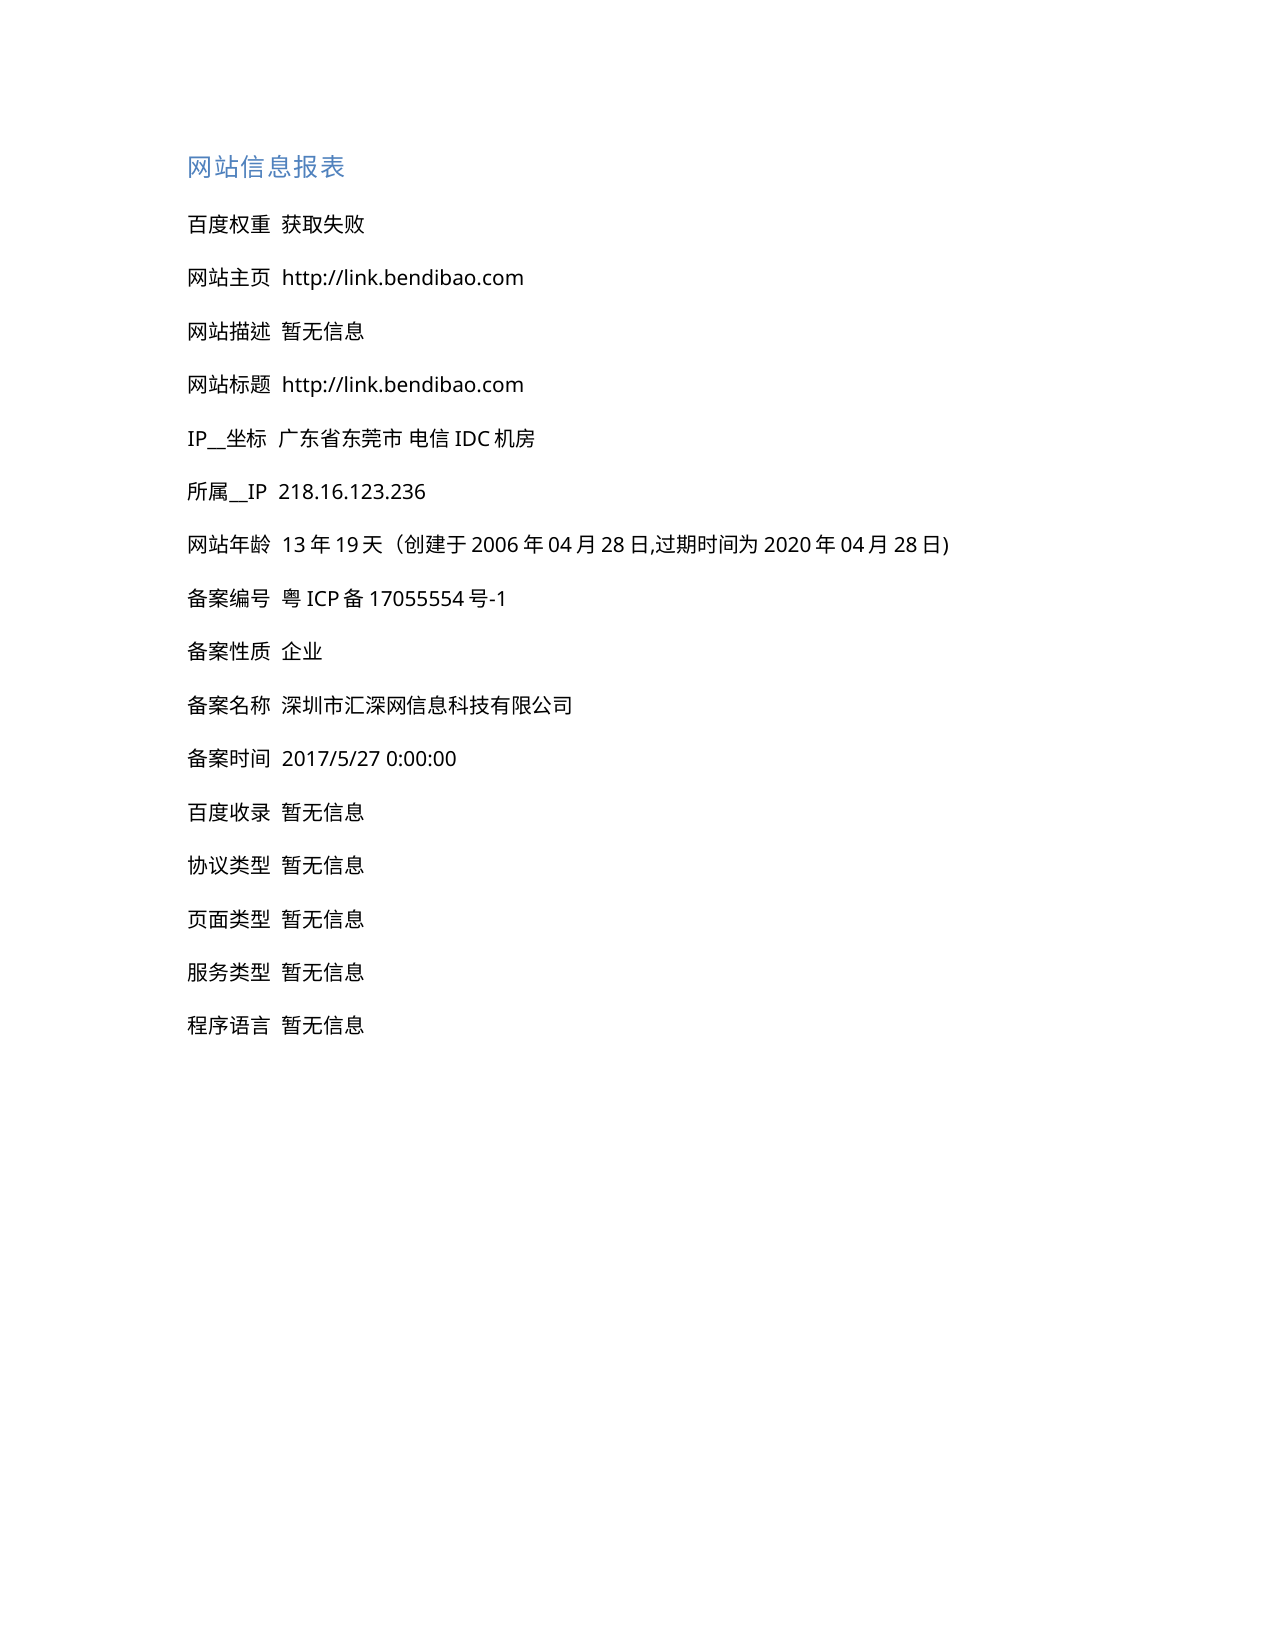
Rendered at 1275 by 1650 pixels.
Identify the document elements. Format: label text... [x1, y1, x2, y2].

text 协议类型 暂无信息 [187, 851, 1087, 880]
text 备案时间 2017/5/27 0:00:00 [187, 744, 1087, 773]
text 百度权重 获取失败 [187, 210, 1087, 238]
text 百度收录 暂无信息 [187, 798, 1087, 826]
text 备案编号 粤ICP备17055554号-1 [187, 584, 1087, 612]
text IP__坐标 广东省东莞市 电信IDC机房 [187, 424, 1087, 452]
text 程序语言 暂无信息 [187, 1012, 1087, 1040]
text 页面类型 暂无信息 [187, 905, 1087, 933]
text 备案名称 深圳市汇深网信息科技有限公司 [187, 691, 1087, 719]
text 网站标题 http://link.bendibao.com [187, 370, 1087, 399]
text 所属__IP 218.16.123.236 [187, 477, 1087, 506]
text 网站描述 暂无信息 [187, 317, 1087, 345]
text 网站主页 http://link.bendibao.com [187, 263, 1087, 292]
subtitle 网站信息报表 [187, 150, 1087, 184]
text 备案性质 企业 [187, 637, 1087, 666]
text 网站年龄 13年19天（创建于2006年04月28日,过期时间为2020年04月28日) [187, 531, 1087, 559]
text 服务类型 暂无信息 [187, 958, 1087, 987]
